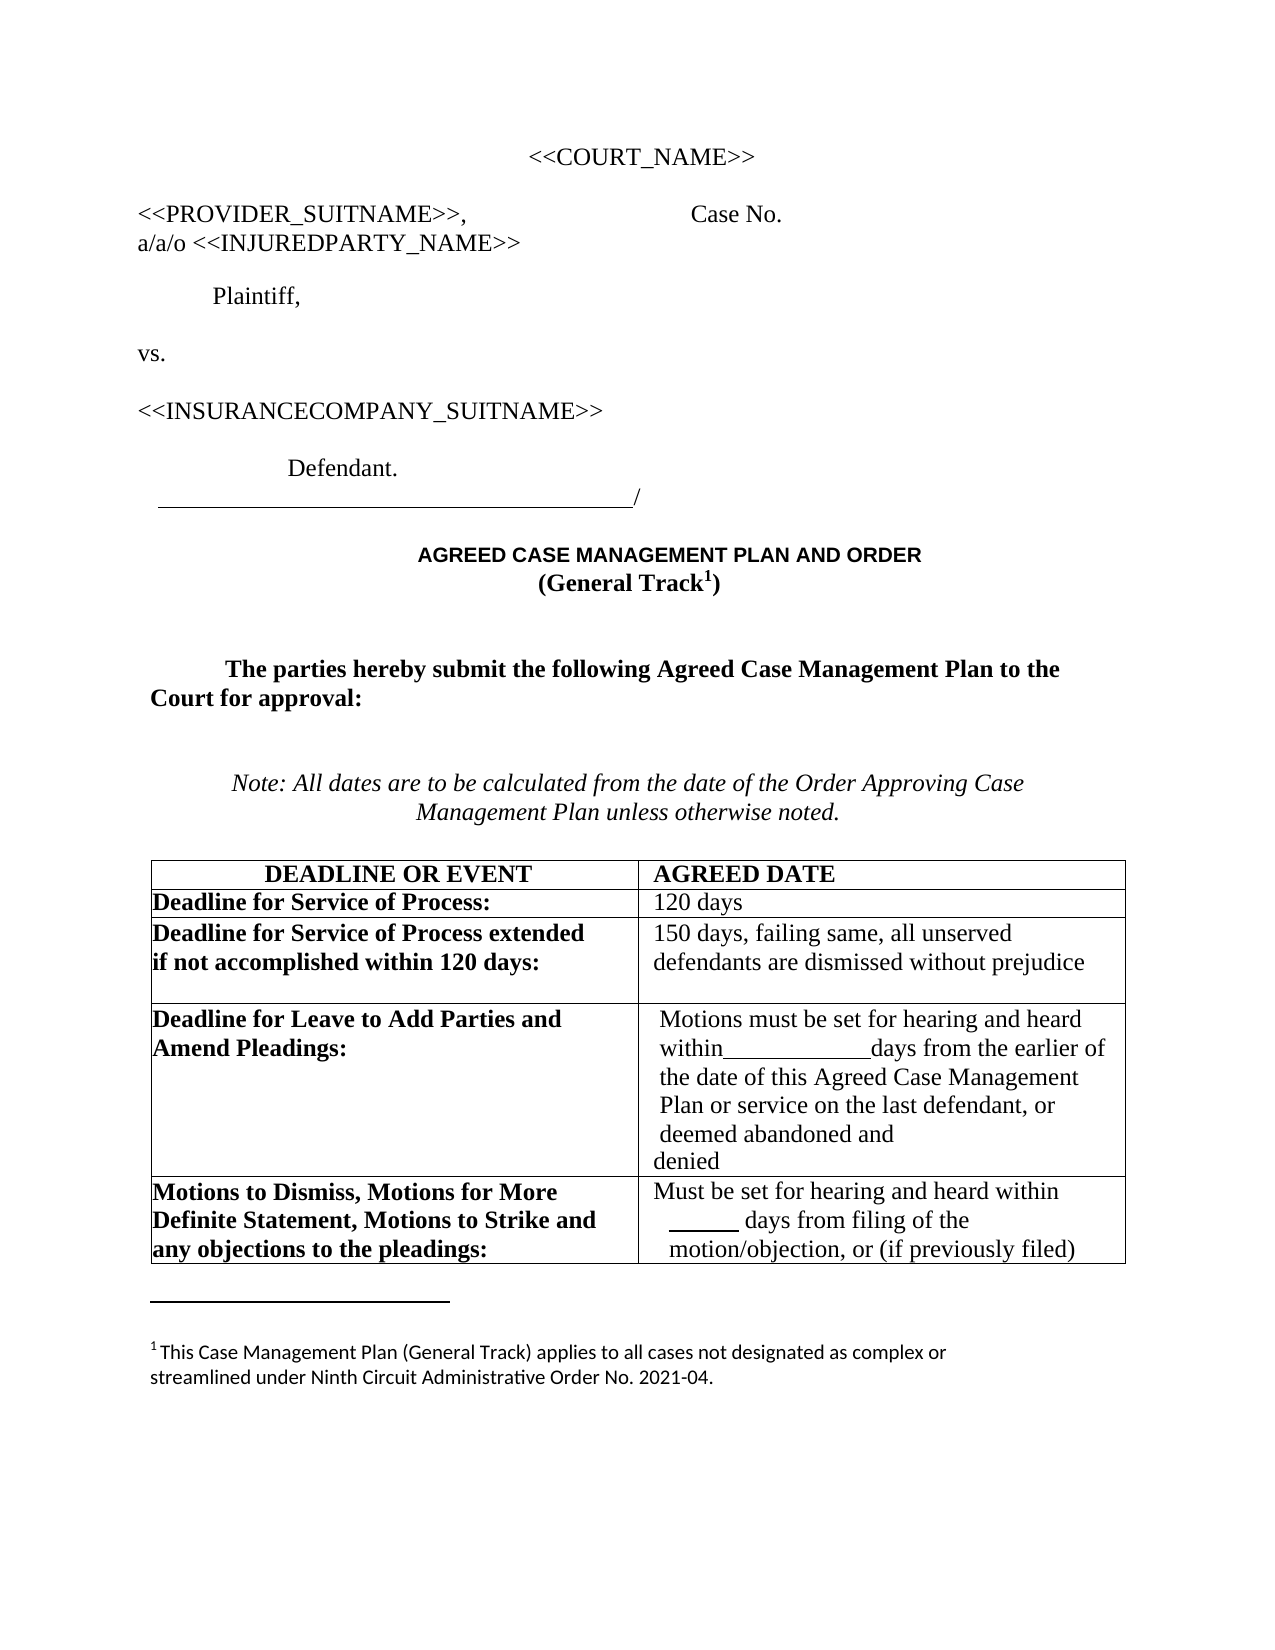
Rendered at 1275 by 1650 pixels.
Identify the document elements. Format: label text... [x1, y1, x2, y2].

table_cell Motions must be set for hearing and heard within days from the earlier of the date of this Agreed Case Management Plan or service on the last defendant, or deemed abandoned and denied [639, 1004, 1125, 1176]
table_cell Motions to Dismiss, Motions for More Definite Statement, Motions to Strike and any objections to the pleadings: [152, 1177, 638, 1263]
table_header Case No. [679, 199, 1044, 482]
table_header DEADLINE OR EVENT [152, 861, 638, 888]
table_cell Must be set for hearing and heard within days from filing of the motion/objection, or (if previously filed) [639, 1177, 1125, 1263]
table_cell Deadline for Leave to Add Parties and Amend Pleadings: [152, 1004, 638, 1176]
text (General Track1) [193, 568, 1065, 597]
text / [158, 482, 1146, 511]
table_cell Deadline for Service of Process extended if not accomplished within 120 days: [152, 918, 638, 1003]
subtitle AGREED CASE MANAGEMENT PLAN AND ORDER [193, 539, 1146, 568]
table_cell Deadline for Service of Process: [152, 890, 638, 917]
table_header <<PROVIDER_SUITNAME>>, a/a/o <<INJUREDPARTY_NAME>> Plaintiff, vs. <<INSURANCECOMPANY_SUITNAME>> Defendant. [126, 199, 679, 482]
text Note: All dates are to be calculated from the date of the Order Approving Case Management Plan unless otherwise noted. [193, 768, 1065, 826]
table_cell 120 days [639, 890, 1125, 917]
table_cell 150 days, failing same, all unserved defendants are dismissed without prejudice [639, 918, 1125, 1003]
text 1 This Case Management Plan (General Track) applies to all cases not designated as complex or streamlined under Ninth Circuit Administrative Order No. 2021-04. [150, 1337, 1029, 1390]
text <<COURT_NAME>> [325, 142, 958, 170]
table_header AGREED DATE [639, 861, 1125, 888]
text The parties hereby submit the following Agreed Case Management Plan to the Court for approval: [150, 654, 1117, 712]
